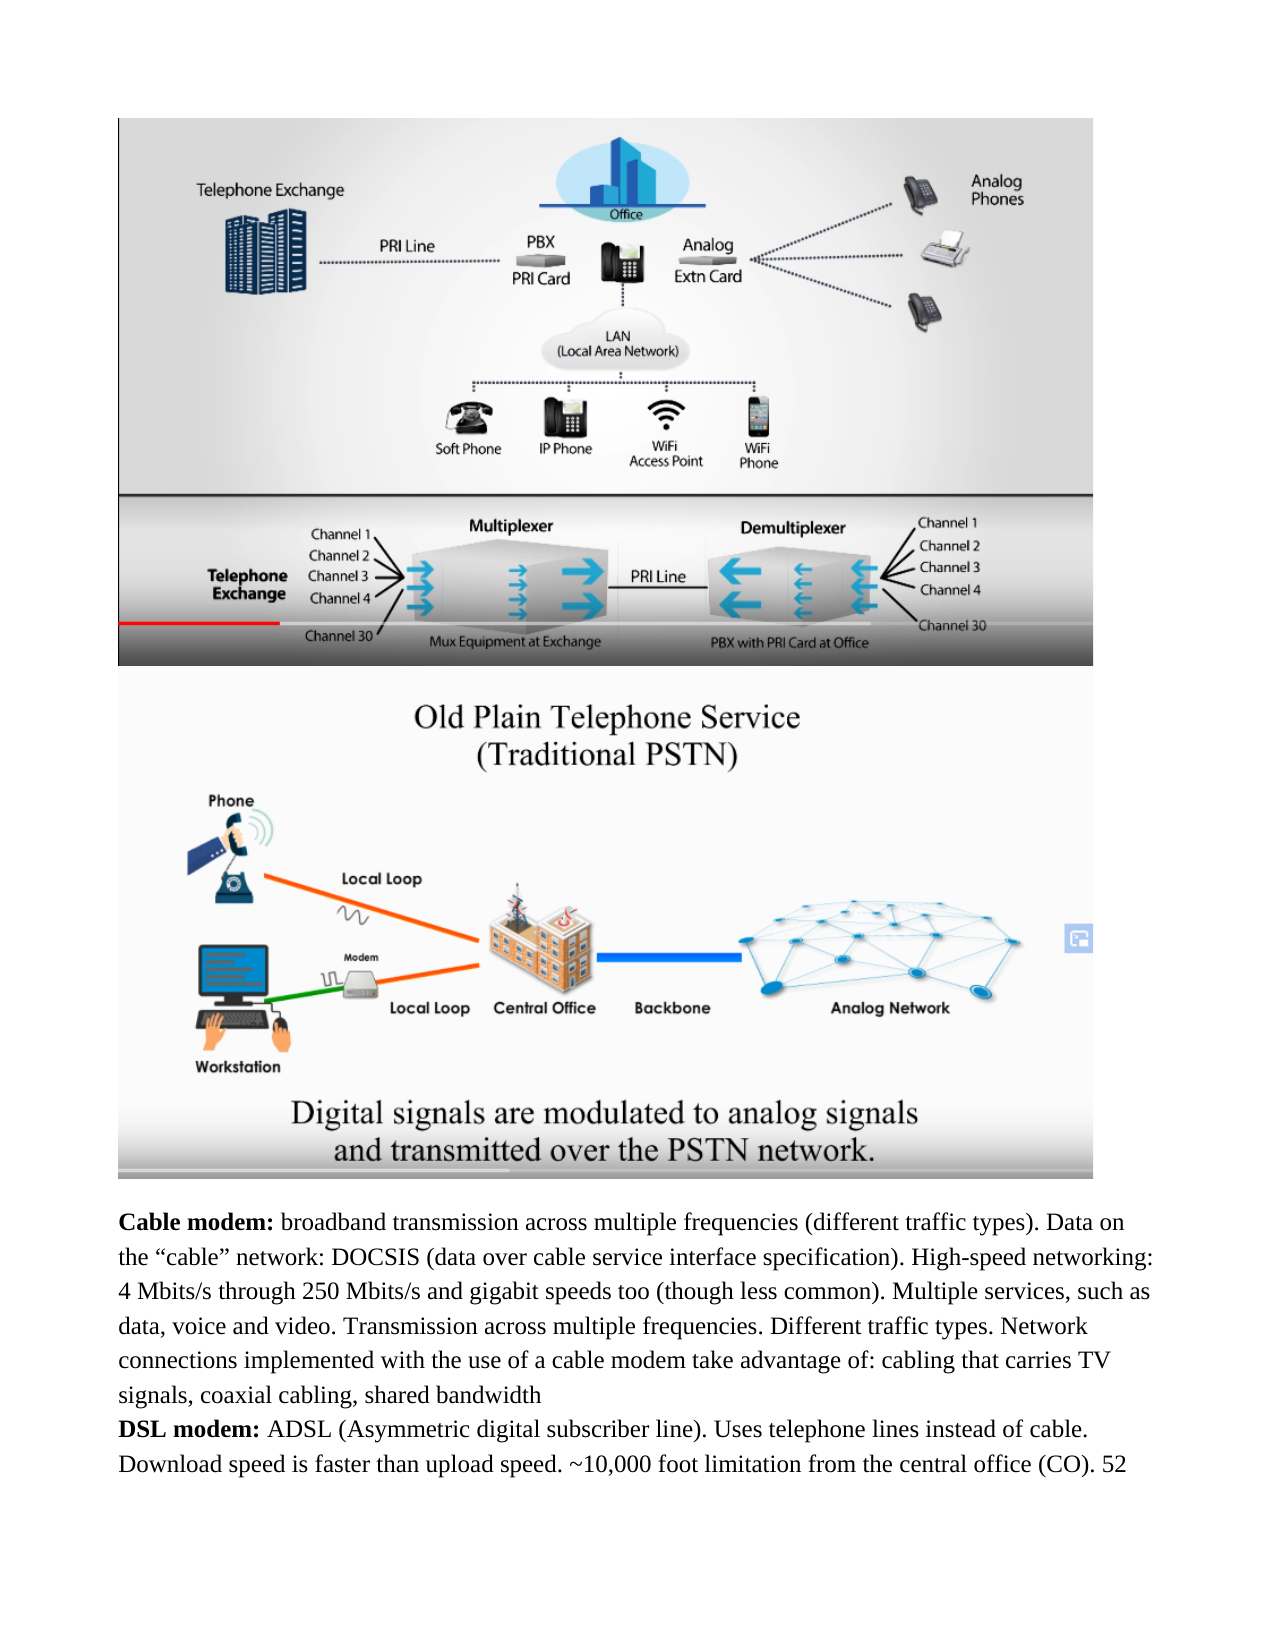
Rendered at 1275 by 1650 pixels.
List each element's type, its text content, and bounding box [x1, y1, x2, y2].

text Cable modem: broadband transmission across multiple frequencies (different traffic types). Data on the “cable” network: DOCSIS (data over cable service interface specification). High-speed networking: 4 Mbits/s through 250 Mbits/s and gigabit speeds too (though less common). Multiple services, such as data, voice and video. Transmission across multiple frequencies. Different traffic types. Network connections implemented with the use of a cable modem take advantage of: cabling that carries TV signals, coaxial cabling, shared bandwidth [118, 1207, 1157, 1408]
picture [118, 118, 1094, 1179]
